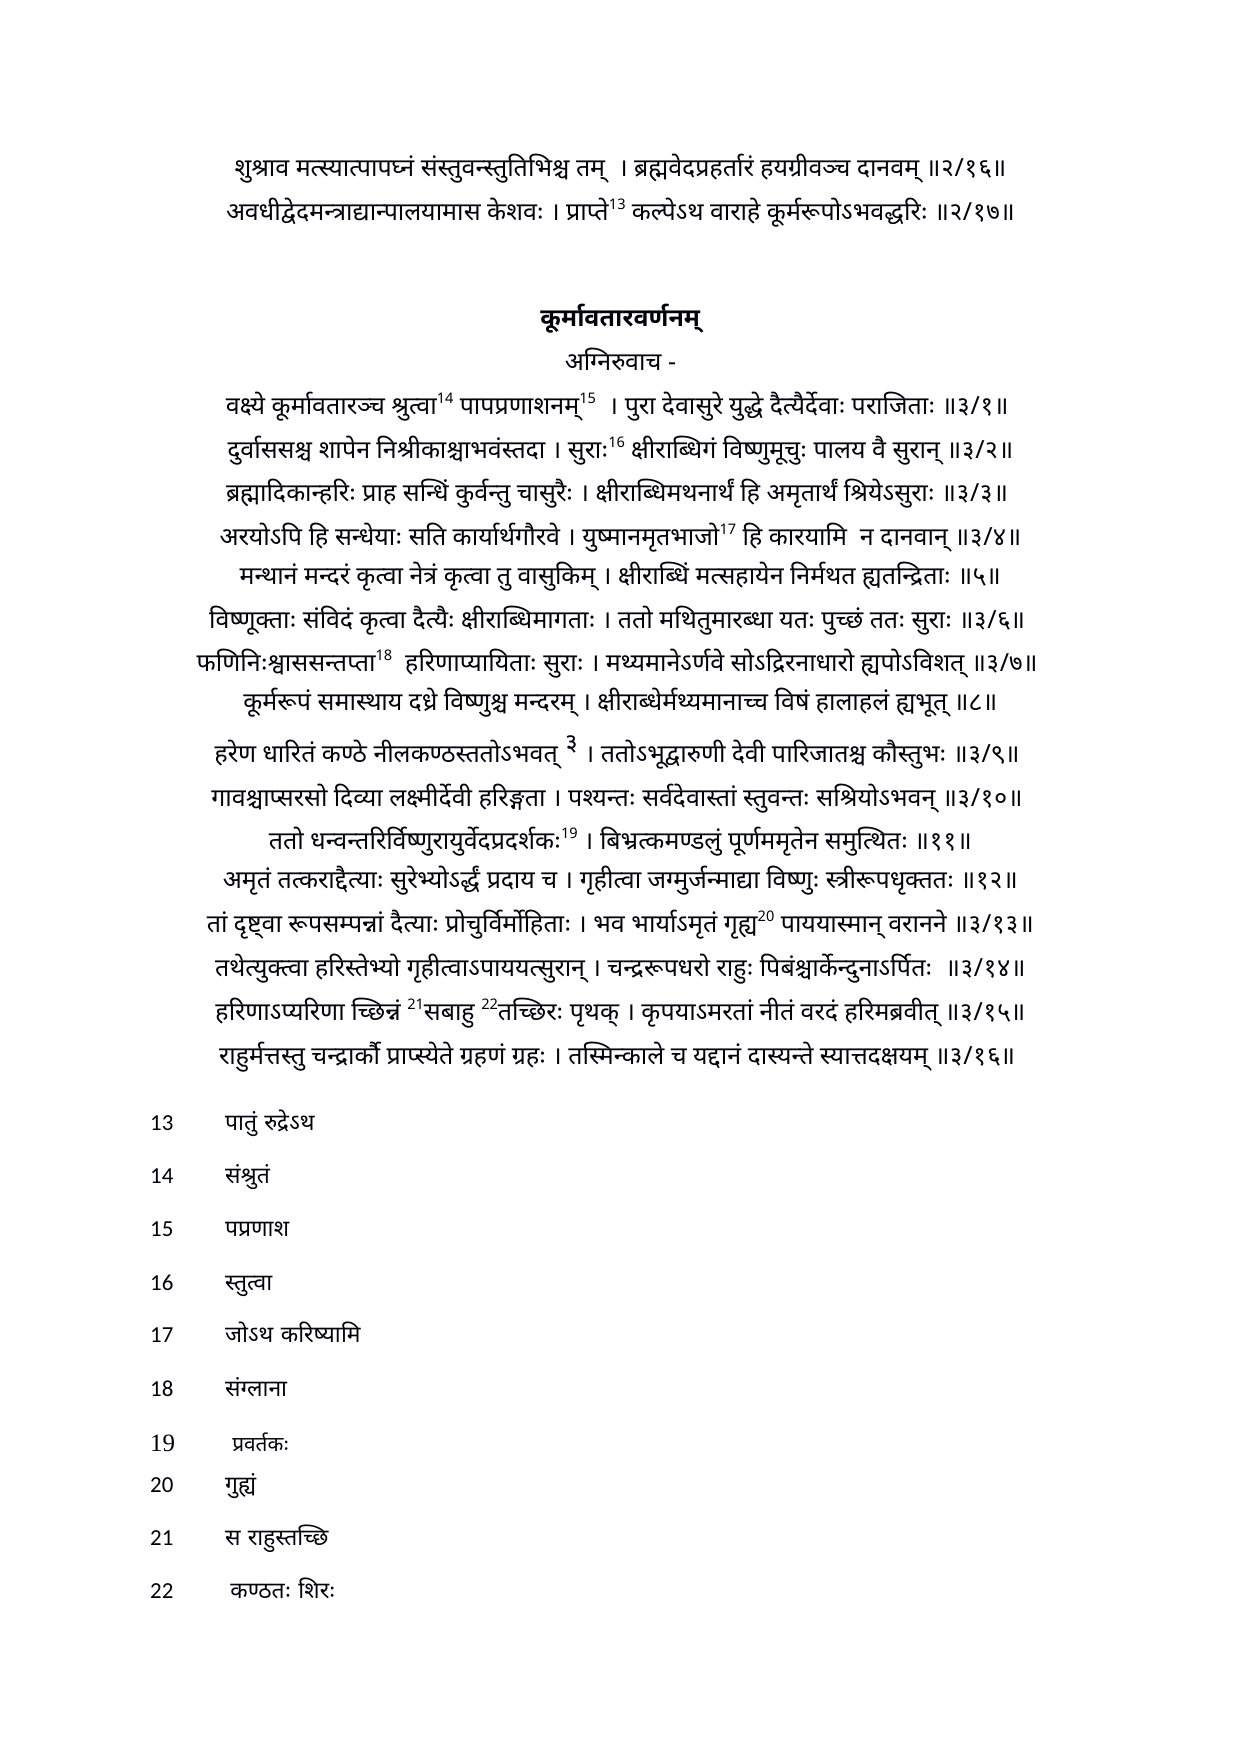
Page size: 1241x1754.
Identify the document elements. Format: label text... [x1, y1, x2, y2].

text वक्ष्ये कूर्मावतारञ्च श्रुत्वा पापप्रणाशनम् । पुरा देवासुरे युद्धे दैत्यैर्देवाः पराजिताः ॥३/१॥ दुर्वाससश्च शापेन निश्रीकाश्चाभवंस्तदा । सुराः क्षीराब्धिगं विष्णुमूचुः पालय वै सुरान् ॥३/२॥ ब्रह्मादिकान्हरिः प्राह सन्धिं कुर्वन्तु चासुरैः । क्षीराब्धिमथनार्थं हि अमृतार्थं श्रियेऽसुराः ॥३/३॥ अरयोऽपि हि सन्धेयाः सति कार्यार्थगौरवे । युष्मानमृतभाजो हि कारयामि न दानवान् ॥३/४॥ मन्थानं मन्दरं कृत्वा नेत्रं कृत्वा तु वासुकिम् । क्षीराब्धिं मत्सहायेन निर्मथत ह्यतन्द्रिताः ॥५॥ विष्णूक्ताः संविदं कृत्वा दैत्यैः क्षीराब्धिमागताः । ततो मथितुमारब्धा यतः पुच्छं ततः सुराः ॥३/६॥ फणिनिःश्वाससन्तप्ता हरिणाप्यायिताः सुराः । मथ्यमानेऽर्णवे सोऽद्रिरनाधारो ह्यपोऽविशत् ॥३/७॥ कूर्मरूपं समास्थाय दध्रे विष्णुश्च मन्दरम् । क्षीराब्धेर्मथ्यमानाच्च विषं हालाहलं ह्यभूत् ॥८॥ हरेण धारितं कण्ठे नीलकण्ठस्ततोऽभवत् ३ । ततोऽभूद्वारुणी देवी पारिजातश्च कौस्तुभः ॥३/९॥ गावश्चाप्सरसो दिव्या लक्ष्मीर्देवी हरिङ्गता । पश्यन्तः सर्वदेवास्तां स्तुवन्तः सश्रियोऽभवन् ॥३/१०॥ ततो धन्वन्तरिर्विष्णुरायुर्वेदप्रदर्शकः । बिभ्रत्कमण्डलुं पूर्णममृतेन समुत्थितः ॥११॥ अमृतं तत्कराद्दैत्याः सुरेभ्योऽर्द्धं प्रदाय च । गृहीत्वा जग्मुर्जन्माद्या विष्णुः स्त्रीरूपधृक्ततः ॥१२॥ तां दृष्ट्वा रूपसम्पन्नां दैत्याः प्रोचुर्विर्मोहिताः । भव भार्याऽमृतं गृह्य पाययास्मान् वरानने ॥३/१३॥ तथेत्युक्त्वा हरिस्तेभ्यो गृहीत्वाऽपाययत्सुरान् । चन्द्ररूपधरो राहुः पिबंश्चार्केन्दुनाऽर्पितः ॥३/१४॥ [150, 388, 1090, 986]
text कूर्मावतारवर्णनम् अग्निरुवाच - [150, 304, 1090, 380]
text हरिणाऽप्यरिणा च्छिन्नं सबाहु तच्छिरः पृथक् । कृपयाऽमरतां नीतं वरदं हरिमब्रवीत् ॥३/१५॥ राहुर्मत्तस्तु चन्द्रार्कौ प्राप्स्येते ग्रहणं ग्रहः । तस्मिन्काले च यद्दानं दास्यन्ते स्यात्तदक्षयम् ॥३/१६॥ तथेत्याहाथ तं विष्णुस्ततः सर्वैः सहामरैः । स्त्रीरूपं सम्परित्यज्य हरेणोक्तः प्रदर्शय ॥३/१७॥ दर्शयामास रुद्राय स्त्रीरूपं भगवान्हरिः । मायया मोहितः शम्भुर्गौरीं त्यक्त्वा स्त्रियं गतः ॥३/१८॥ नग्न उन्मत्तरूपोऽभूत् स्त्रियः केशानधारयत् । अगाद्विमुच्य केशान् स्त्री अन्वधावच्च तां गताम् ॥३/१९॥ स्खलितं तस्य वीर्यं कौ यत्र यत्र हरस्य हि । तत्र तत्राभवत्क्षेत्रं लिङ्गानां कनकस्य च ॥३/२०॥ मायेयमिति तां ज्ञात्वा स्वरूपस्थोऽभवद्धरः । शिवमाह हरी रुद्र जिता माया त्वया हि मे ॥३/२१॥ न जेतुमेनां शक्तो मे त्वदृतेऽन्यः पुमान्भुवि । अप्राप्ताश्चामृतं दैत्या देवैर्युद्धे निपातिताः । [150, 993, 1090, 1074]
text ग्राहादिभ्यो भयं मेऽद्य तच्छ्रुत्वा कलशेऽक्षिपत् । स तु वृद्धः पुनर्मत्स्यः प्राह तं देहि मे बृहत् ॥२/६॥ स्थानमेतद्वचः श्रुत्वा राजाऽथोदञ्चनेऽक्षिपत् । तत्र वृद्धोऽब्रवीद्भूपं पृथु देहि पदं मनो ॥२/७॥ सरोवरे पुनः क्षिप्तो ववृधे तत्प्रमाणवान् । ऊचे देहि ब्रहत्स्थानं प्राक्षिपच्चाम्बुधौ मनुः ॥२/८॥ लक्षयोजनविस्तीर्णः क्षणमात्रेण सोऽभवत् । मत्स्यं तमद्भुतं दृष्ट्वा विस्मितः प्राब्रवीन्मनुः ॥२/९॥ को भवान्ननु विष्णुस्त्वं नारायण नमोस्तु ते । मायया मोहयसि मां किमर्थं त्वं जनार्दन ॥२/१०॥ मनुनोक्तोऽब्रवीन्मत्स्यो मनुं वै पालने रतः । अवतीर्णो भवायास्य जगतो दुष्टनष्टये ॥११॥ सप्तमेऽथ दिने ह्यब्धिः प्लावयिष्यति वै जगत् । उपस्थितायां नावि त्वं बीजादीनि निधाय च ॥१२॥ सप्तर्षिभिः परिवृतो निशां ब्राह्मीं चरिष्यसि । उपस्थितस्य मे शृङ्गे निबध्नीहि महाहिना ॥२/१३॥ इत्युक्त्वाऽन्तर्दधे मत्स्यो मनुः कालप्रतीक्षकः । स्थितः समुद्र उद्वेले नावमारुरुहे तदा ॥२/१४॥ एकशृङ्गधरो मत्स्यो हैमो नियुतयोजनः । नावं बद्‌ध्वा तस्य शृङ्गे मत्स्याख्यं च पुराणकम् ॥२/१५॥ शुश्राव मत्स्यात्पापघ्नं संस्तुवन्स्तुतिभिश्च तम् । ब्रह्मवेदप्रहर्तारं हयग्रीवञ्च दानवम् ॥२/१६॥ अवधीद्वेदमन्त्राद्यान्पालयामास केशवः । प्राप्ते कल्पेऽथ वाराहे कूर्मरूपोऽभवद्धरिः ॥२/१७॥ [150, 150, 1090, 230]
